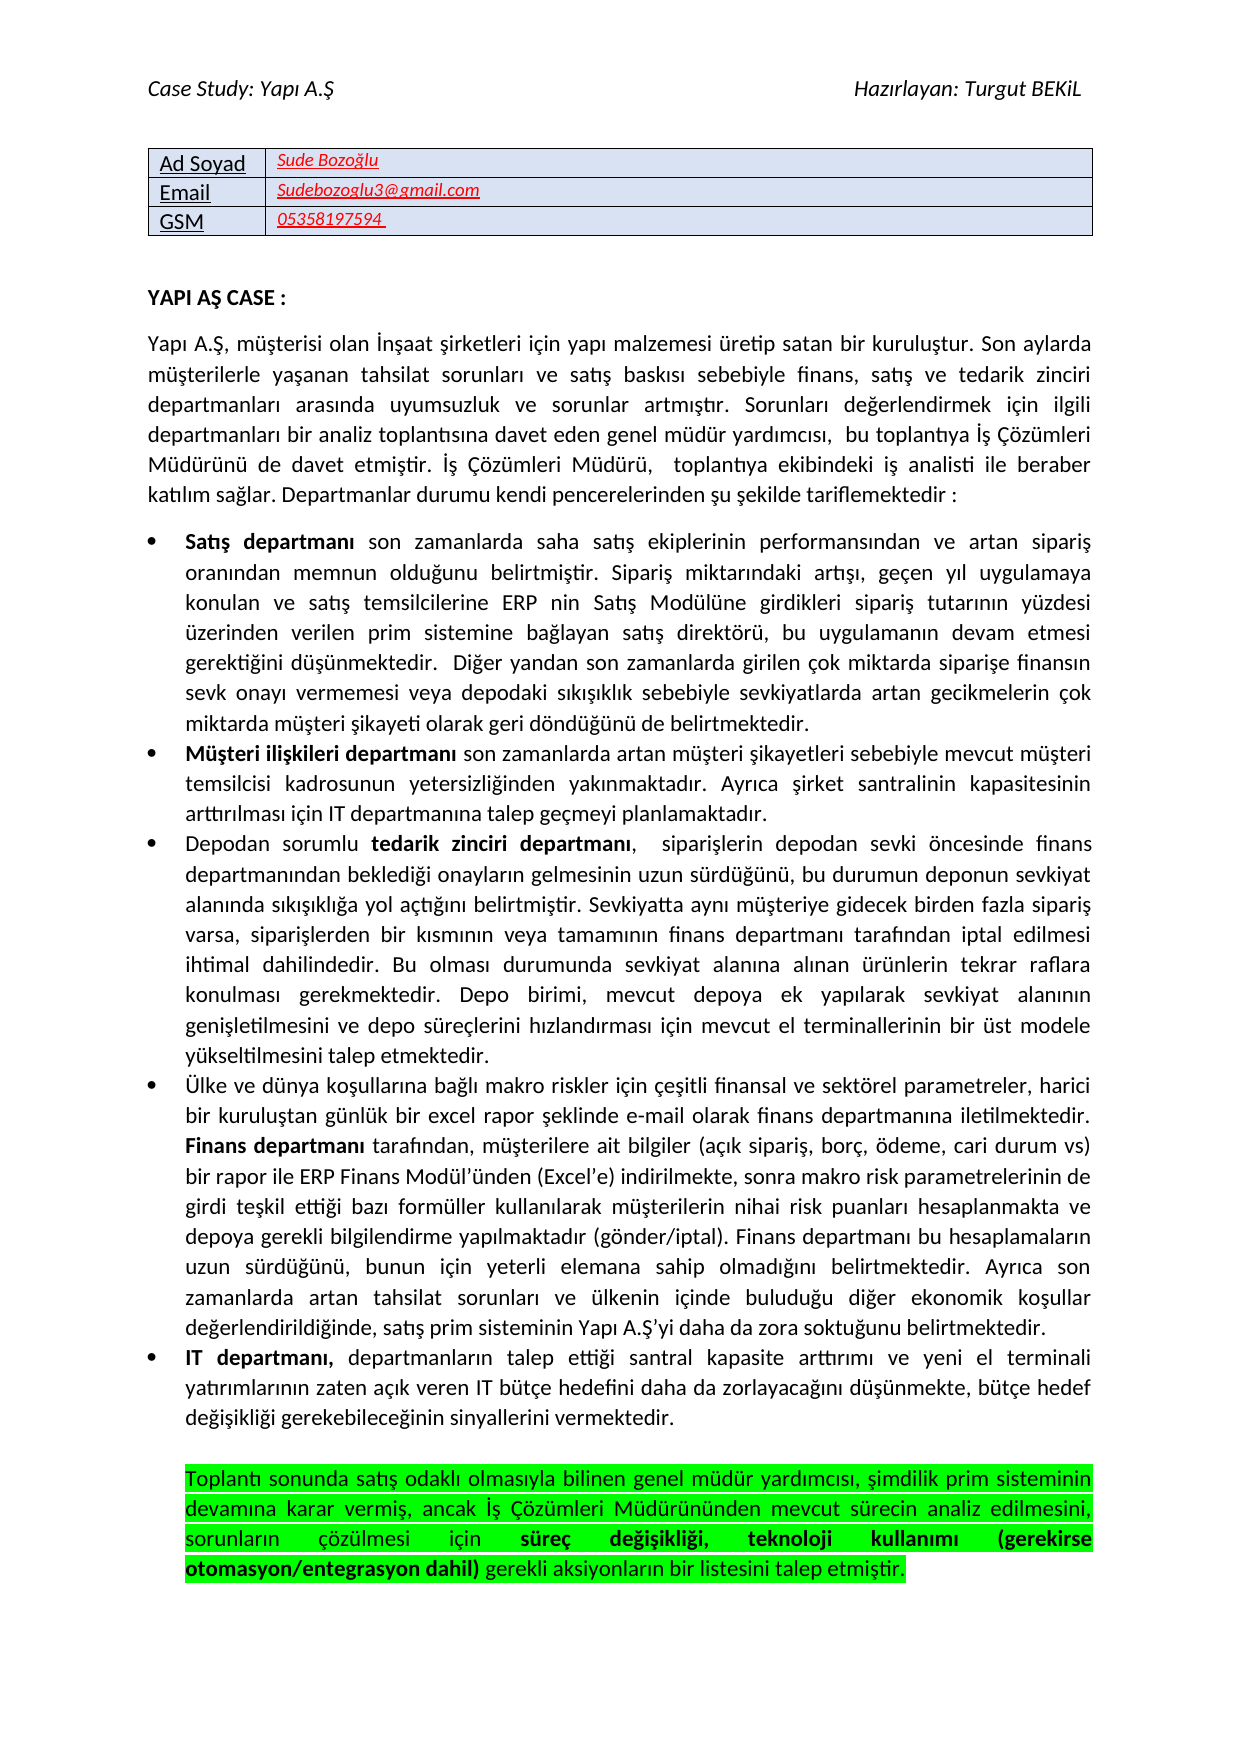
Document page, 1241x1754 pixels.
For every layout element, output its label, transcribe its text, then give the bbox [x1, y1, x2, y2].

table_header Sude Bozoğlu [266, 149, 1092, 177]
text Yapı A.Ş, müşterisi olan İnşaat şirketleri için yapı malzemesi üretip satan bir kuruluştur. Son aylarda müşterilerle yaşanan tahsilat sorunları ve satış baskısı sebebiyle finans, satış ve tedarik zinciri departmanları arasında uyumsuzluk ve sorunlar artmıştır. Sorunları değerlendirmek için ilgili departmanları bir analiz toplantısına davet eden genel müdür yardımcısı, bu toplantıya İş Çözümleri Müdürünü de davet etmiştir. İş Çözümleri Müdürü, toplantıya ekibindeki iş analisti ile beraber katılım sağlar. Departmanlar durumu kendi pencerelerinden şu şekilde tariflemektedir : [148, 329, 1093, 509]
list IT departmanı, departmanların talep ettiği santral kapasite arttırımı ve yeni el terminali yatırımlarının zaten açık veren IT bütçe hedefini daha da zorlayacağını düşünmekte, bütçe hedef değişikliği gerekebileceğinin sinyallerini vermektedir. [148, 1343, 1093, 1432]
table_cell 05358197594 [266, 207, 1092, 235]
table_cell GSM [149, 207, 265, 235]
table_cell Sudebozoglu3@gmail.com [266, 178, 1092, 206]
text YAPI AŞ CASE : [148, 283, 1093, 311]
table_cell Email [149, 178, 265, 206]
list Satış departmanı son zamanlarda saha satış ekiplerinin performansından ve artan sipariş oranından memnun olduğunu belirtmiştir. Sipariş miktarındaki artışı, geçen yıl uygulamaya konulan ve satış temsilcilerine ERP nin Satış Modülüne girdikleri sipariş tutarının yüzdesi üzerinden verilen prim sistemine bağlayan satış direktörü, bu uygulamanın devam etmesi gerektiğini düşünmektedir. Diğer yandan son zamanlarda girilen çok miktarda siparişe finansın sevk onayı vermemesi veya depodaki sıkışıklık sebebiyle sevkiyatlarda artan gecikmelerin çok miktarda müşteri şikayeti olarak geri döndüğünü de belirtmektedir. [148, 527, 1093, 737]
table_header Ad Soyad [149, 149, 265, 177]
list Müşteri ilişkileri departmanı son zamanlarda artan müşteri şikayetleri sebebiyle mevcut müşteri temsilcisi kadrosunun yetersizliğinden yakınmaktadır. Ayrıca şirket santralinin kapasitesinin arttırılması için IT departmanına talep geçmeyi planlamaktadır. [148, 739, 1093, 827]
list Depodan sorumlu tedarik zinciri departmanı, siparişlerin depodan sevki öncesinde finans departmanından beklediği onayların gelmesinin uzun sürdüğünü, bu durumun deponun sevkiyat alanında sıkışıklığa yol açtığını belirtmiştir. Sevkiyatta aynı müşteriye gidecek birden fazla sipariş varsa, siparişlerden bir kısmının veya tamamının finans departmanı tarafından iptal edilmesi ihtimal dahilindedir. Bu olması durumunda sevkiyat alanına alınan ürünlerin tekrar raflara konulması gerekmektedir. Depo birimi, mevcut depoya ek yapılarak sevkiyat alanının genişletilmesini ve depo süreçlerini hızlandırması için mevcut el terminallerinin bir üst modele yükseltilmesini talep etmektedir. [148, 829, 1093, 1069]
list Toplantı sonunda satış odaklı olmasıyla bilinen genel müdür yardımcısı, şimdilik prim sisteminin devamına karar vermiş, ancak İş Çözümleri Müdürününden mevcut sürecin analiz edilmesini, sorunların çözülmesi için süreç değişikliği, teknoloji kullanımı (gerekirse otomasyon/entegrasyon dahil) gerekli aksiyonların bir listesini talep etmiştir. [185, 1552, 1093, 1583]
list Ülke ve dünya koşullarına bağlı makro riskler için çeşitli finansal ve sektörel parametreler, harici bir kuruluştan günlük bir excel rapor şeklinde e-mail olarak finans departmanına iletilmektedir. Finans departmanı tarafından, müşterilere ait bilgiler (açık sipariş, borç, ödeme, cari durum vs) bir rapor ile ERP Finans Modül’ünden (Excel’e) indirilmekte, sonra makro risk parametrelerinin de girdi teşkil ettiği bazı formüller kullanılarak müşterilerin nihai risk puanları hesaplanmakta ve depoya gerekli bilgilendirme yapılmaktadır (gönder/iptal). Finans departmanı bu hesaplamaların uzun sürdüğünü, bunun için yeterli elemana sahip olmadığını belirtmektedir. Ayrıca son zamanlarda artan tahsilat sorunları ve ülkenin içinde buluduğu diğer ekonomik koşullar değerlendirildiğinde, satış prim sisteminin Yapı A.Ş’yi daha da zora soktuğunu belirtmektedir. [148, 1071, 1093, 1341]
